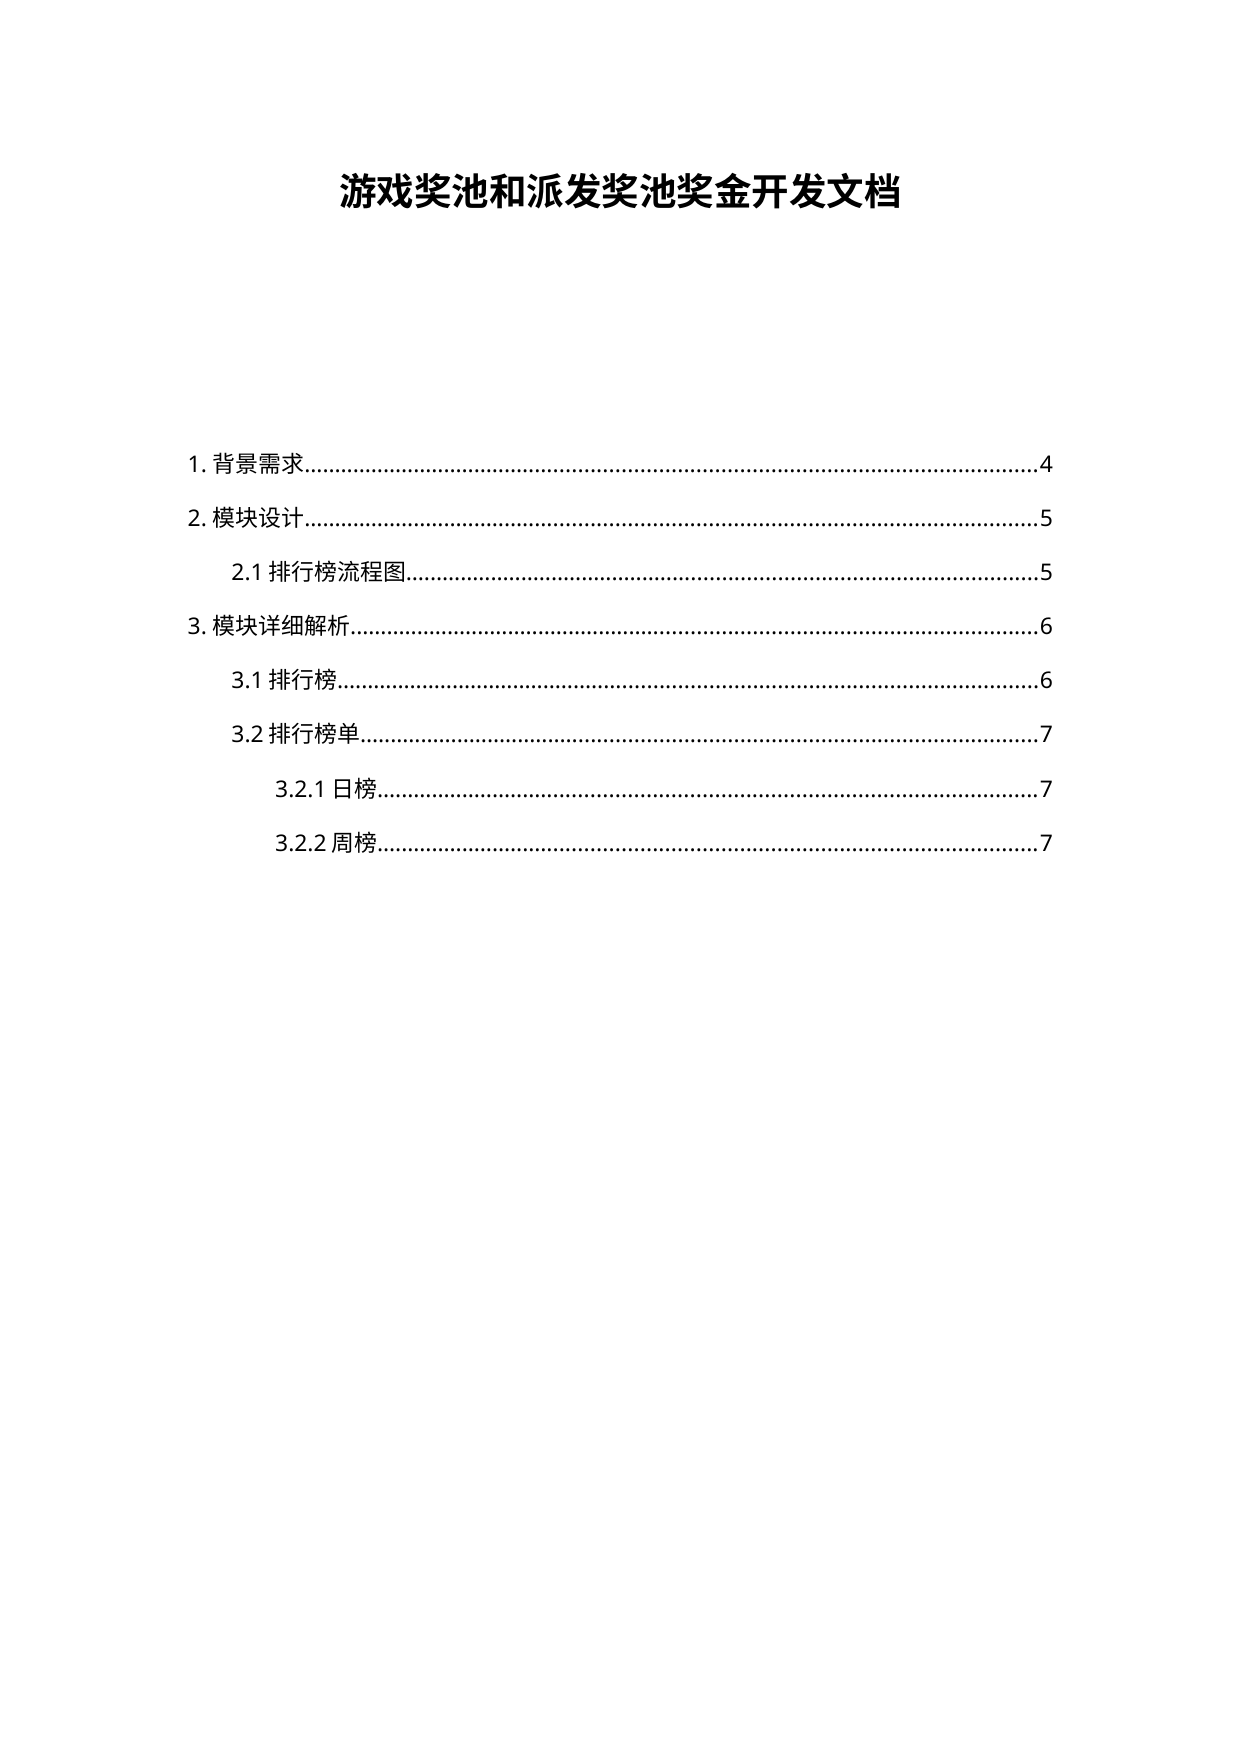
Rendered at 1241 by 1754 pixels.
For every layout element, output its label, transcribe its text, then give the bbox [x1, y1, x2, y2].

text 3. 模块详细解析 6 [187, 608, 1053, 641]
text 3.2.2周榜 7 [275, 824, 1053, 858]
text 2.1排行榜流程图 5 [231, 554, 1053, 587]
text 3.2排行榜单 7 [231, 716, 1053, 749]
text 3.1排行榜 6 [231, 662, 1053, 695]
text 3.2.1日榜 7 [275, 770, 1053, 804]
text 游戏奖池和派发奖池奖金开发文档 [187, 162, 1053, 216]
text 1. 背景需求 4 [187, 445, 1053, 479]
text 2. 模块设计 5 [187, 499, 1053, 533]
